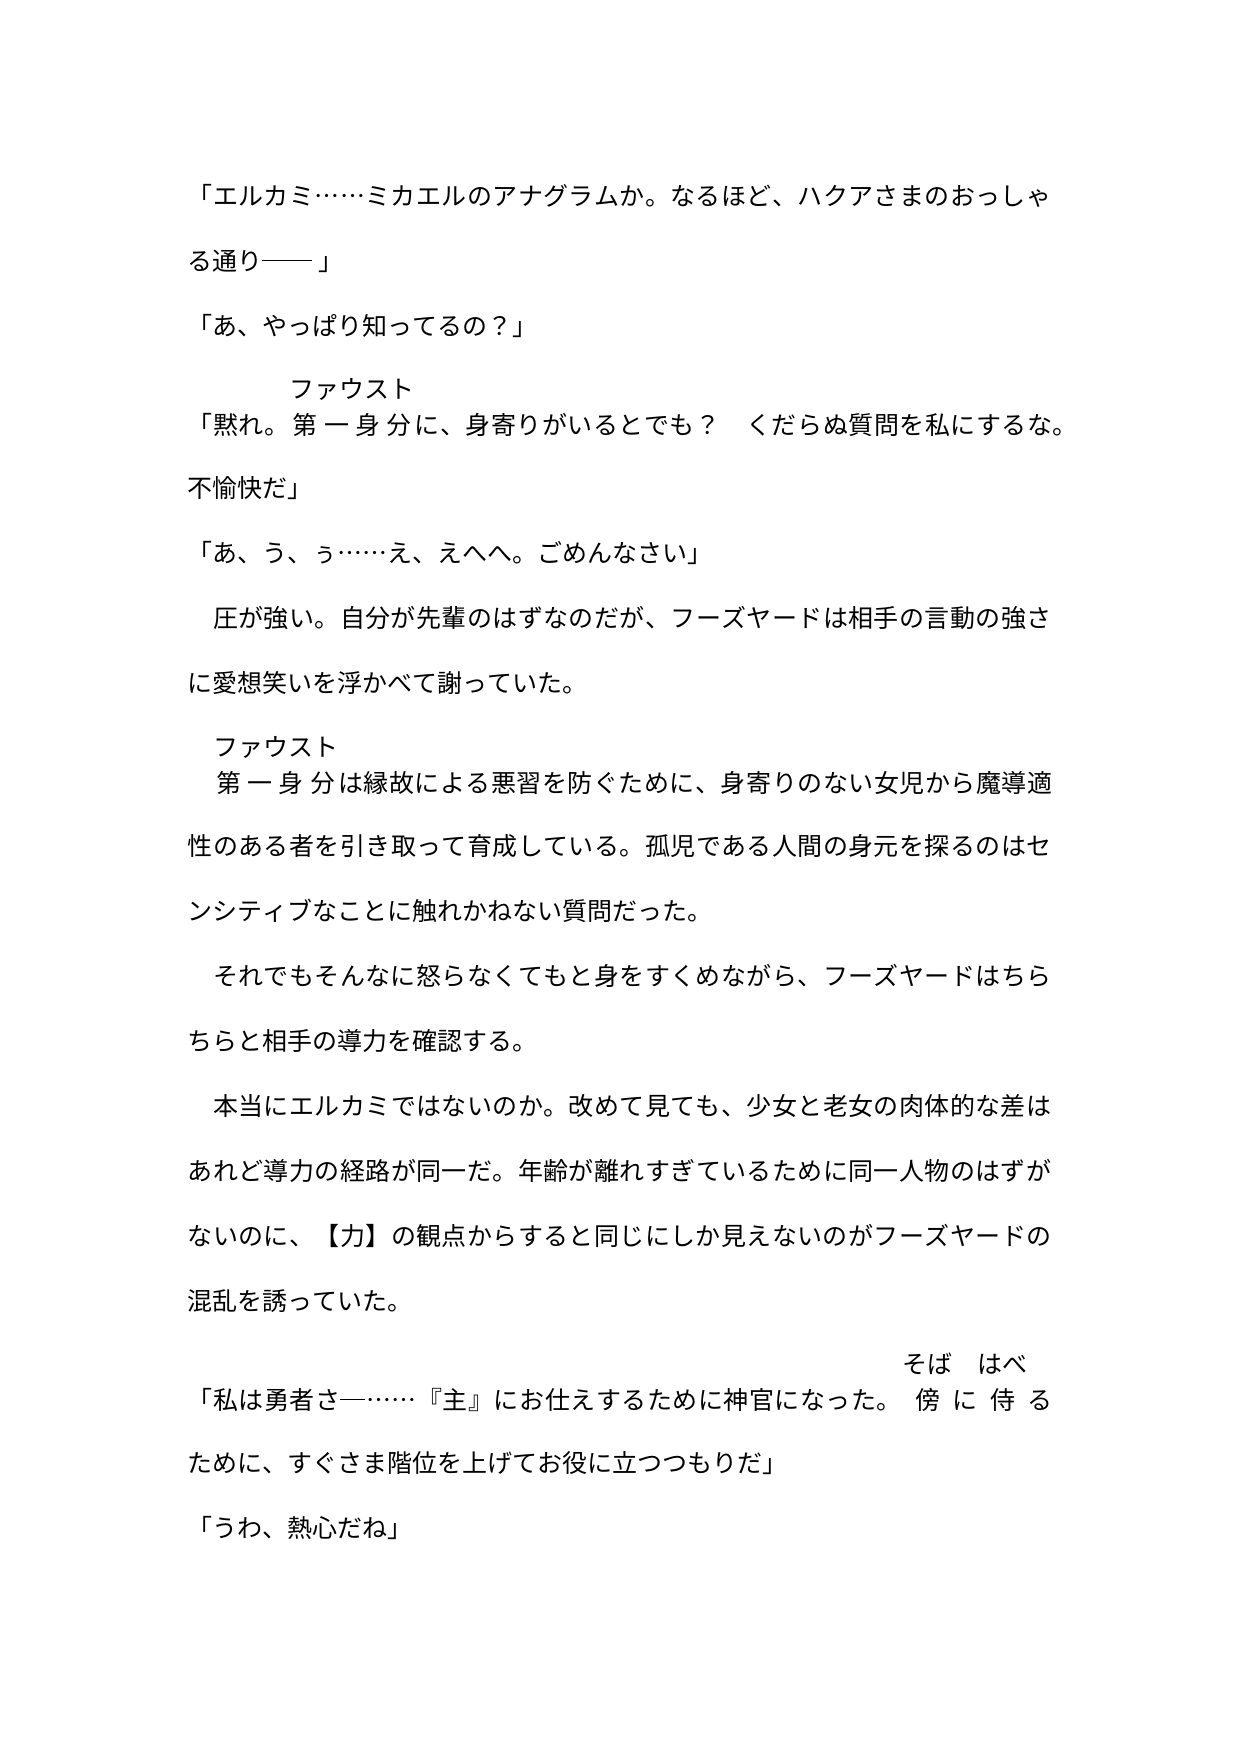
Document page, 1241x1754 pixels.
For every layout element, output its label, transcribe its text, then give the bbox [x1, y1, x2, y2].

text は縁故による悪習を防ぐために、身寄りのない女児から魔導適性のある者を引き取って育成している。孤児である人間の身元を探るのはセンシティブなことに触れかねない質問だった。 [187, 714, 1053, 942]
text 「エルカミ……ミカエルのアナグラムか。なるほど、ハクアさまのおっしゃる通り── 」 [187, 162, 1053, 292]
text 「あ、う、ぅ……え、えへへ。ごめんなさい」 [187, 519, 1053, 584]
text 圧が強い。自分が先輩のはずなのだが、フーズヤードは相手の言動の強さに愛想笑いを浮かべて謝っていた。 [187, 584, 1053, 714]
text 「うわ、熱心だね」 [187, 1494, 1053, 1559]
text 「黙れ。に、身寄りがいるとでも？ くだらぬ質問を私にするな。不愉快だ」 [187, 357, 1053, 519]
text 「私は勇者さ─……『主』にお仕えするために神官になった。にるために、すぐさま階位を上げてお役に立つつもりだ」 [187, 1332, 1053, 1494]
text それでもそんなに怒らなくてもと身をすくめながら、フーズヤードはちらちらと相手の導力を確認する。 [187, 942, 1053, 1072]
text 「あ、やっぱり知ってるの？」 [187, 292, 1053, 357]
text 本当にエルカミではないのか。改めて見ても、少女と老女の肉体的な差はあれど導力の経路が同一だ。年齢が離れすぎているために同一人物のはずがないのに、【力】の観点からすると同じにしか見えないのがフーズヤードの混乱を誘っていた。 [187, 1072, 1053, 1332]
